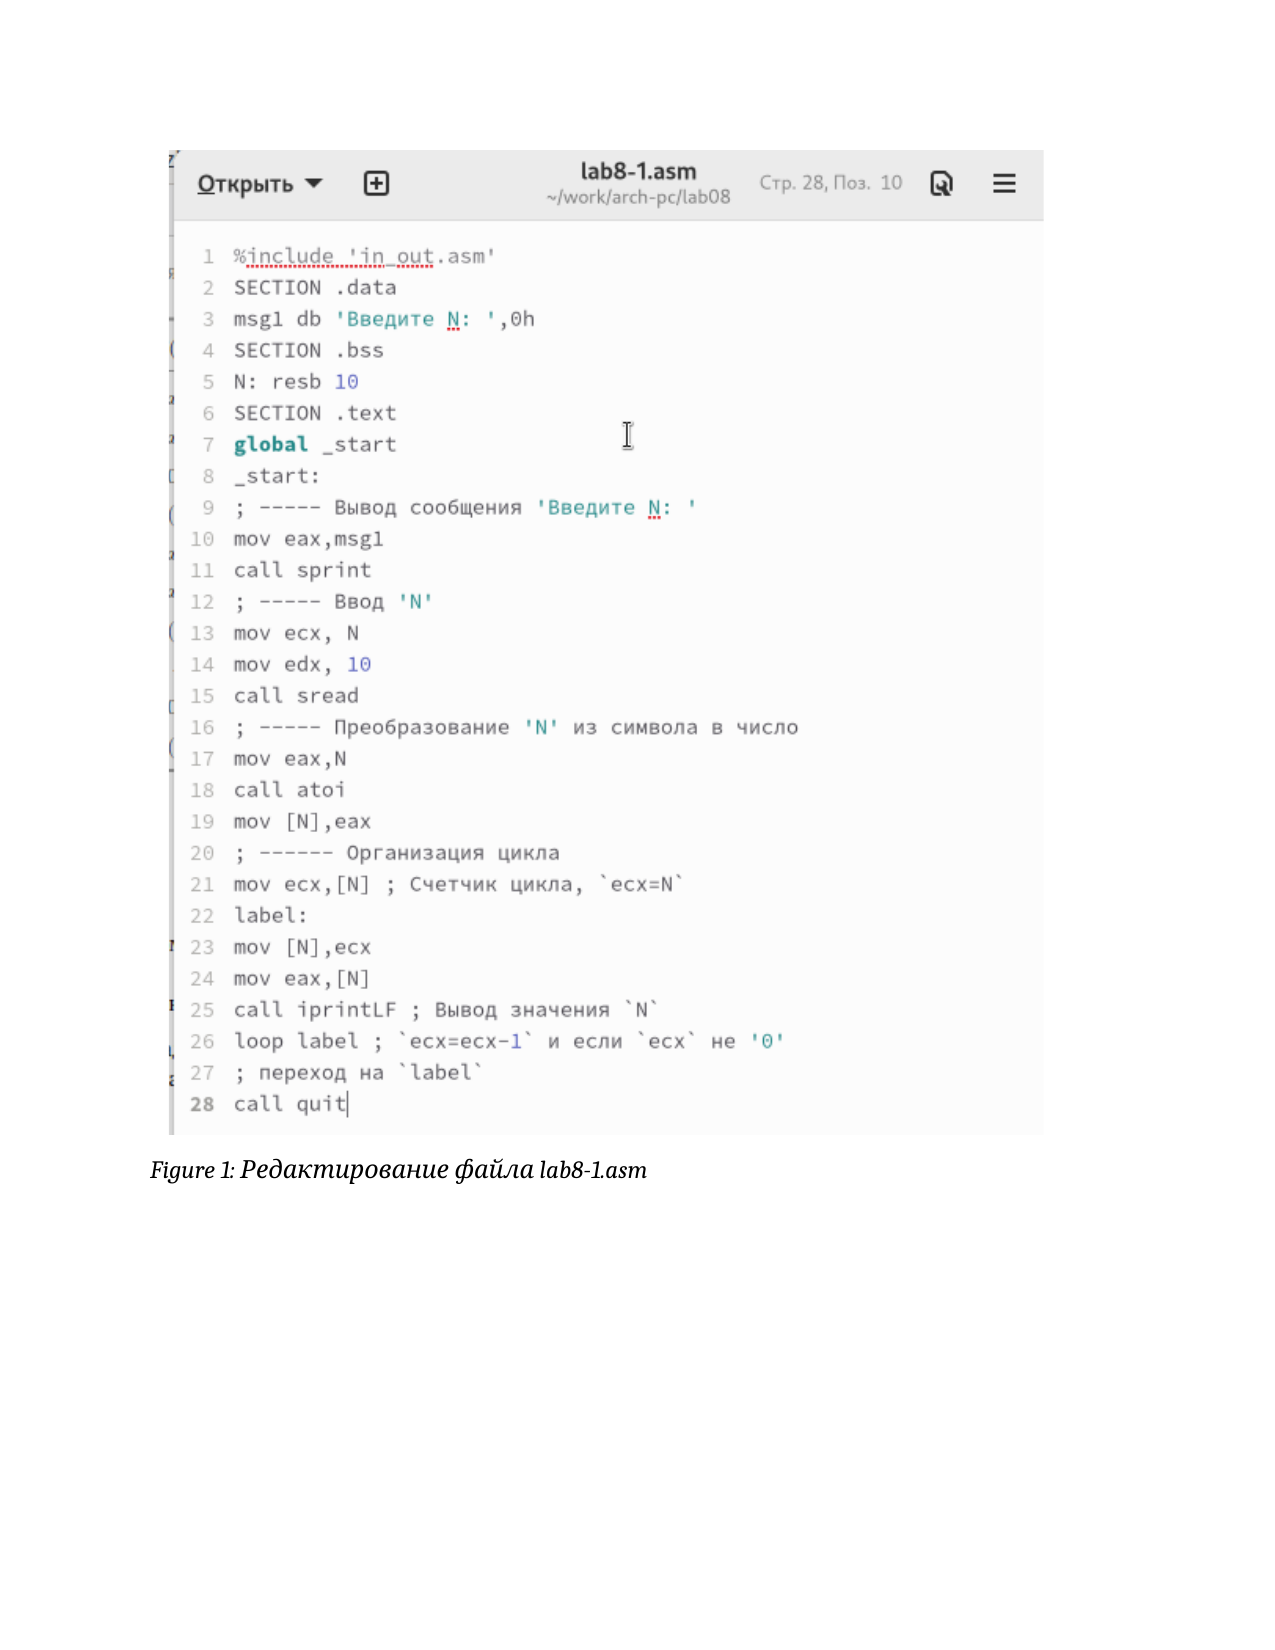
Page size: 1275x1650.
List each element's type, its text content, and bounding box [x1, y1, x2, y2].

picture [168, 150, 1044, 1135]
text Figure 1: Редактирование файла lab8-1.asm [150, 1156, 1125, 1184]
